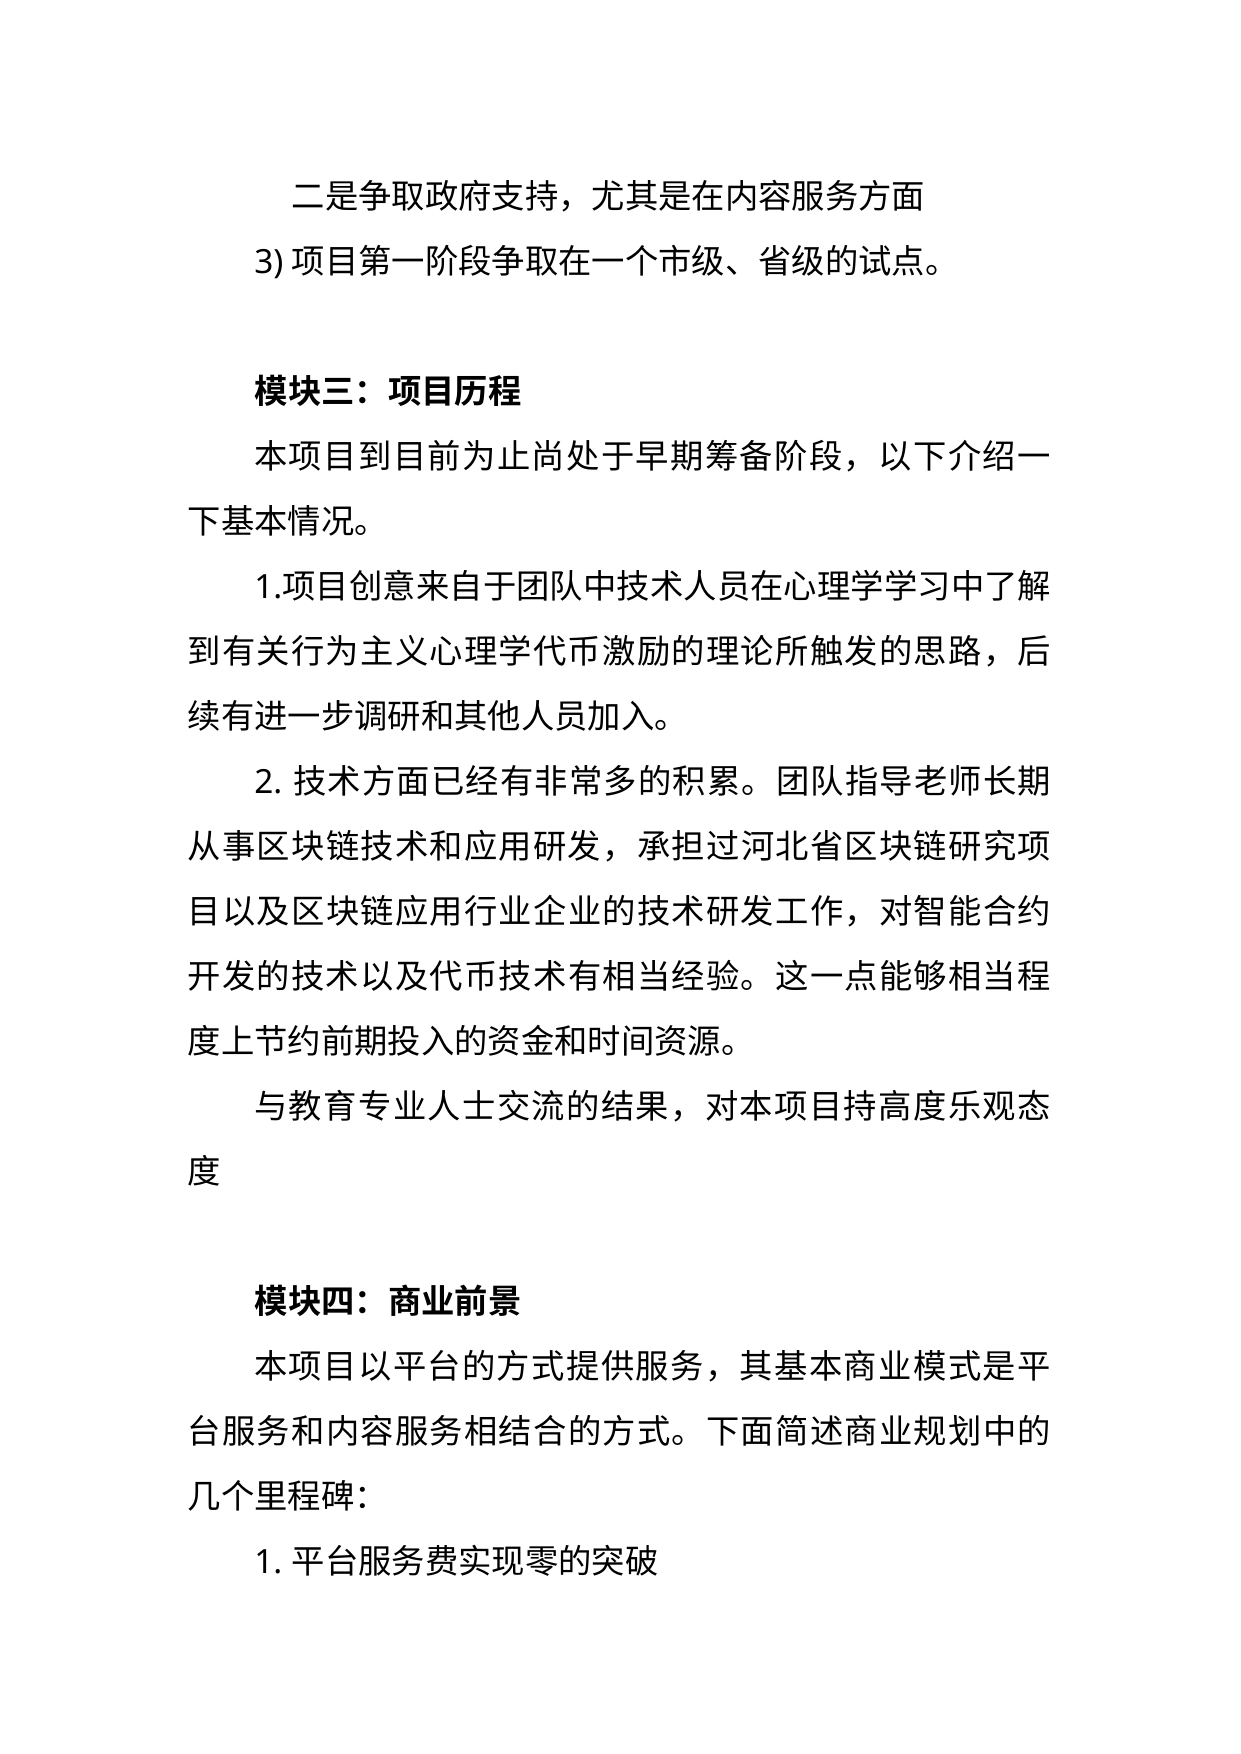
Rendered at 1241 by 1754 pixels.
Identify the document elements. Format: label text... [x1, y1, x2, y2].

text 与教育专业人士交流的结果，对本项目持高度乐观态度 [187, 1072, 1053, 1202]
text 本项目以平台的方式提供服务，其基本商业模式是平台服务和内容服务相结合的方式。下面简述商业规划中的几个里程碑： [187, 1332, 1053, 1527]
text 2. 技术方面已经有非常多的积累。团队指导老师长期从事区块链技术和应用研发，承担过河北省区块链研究项目以及区块链应用行业企业的技术研发工作，对智能合约开发的技术以及代币技术有相当经验。这一点能够相当程度上节约前期投入的资金和时间资源。 [187, 747, 1053, 1072]
text 1.项目创意来自于团队中技术人员在心理学学习中了解到有关行为主义心理学代币激励的理论所触发的思路，后续有进一步调研和其他人员加入。 [187, 552, 1053, 747]
text 模块四：商业前景 [187, 1267, 1053, 1332]
list 项目第一阶段争取在一个市级、省级的试点。 [254, 227, 1053, 292]
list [254, 162, 1053, 227]
text 模块三：项目历程 [187, 357, 1053, 422]
list 平台服务费实现零的突破 [254, 1527, 1053, 1592]
text 本项目到目前为止尚处于早期筹备阶段，以下介绍一下基本情况。 [187, 422, 1053, 552]
